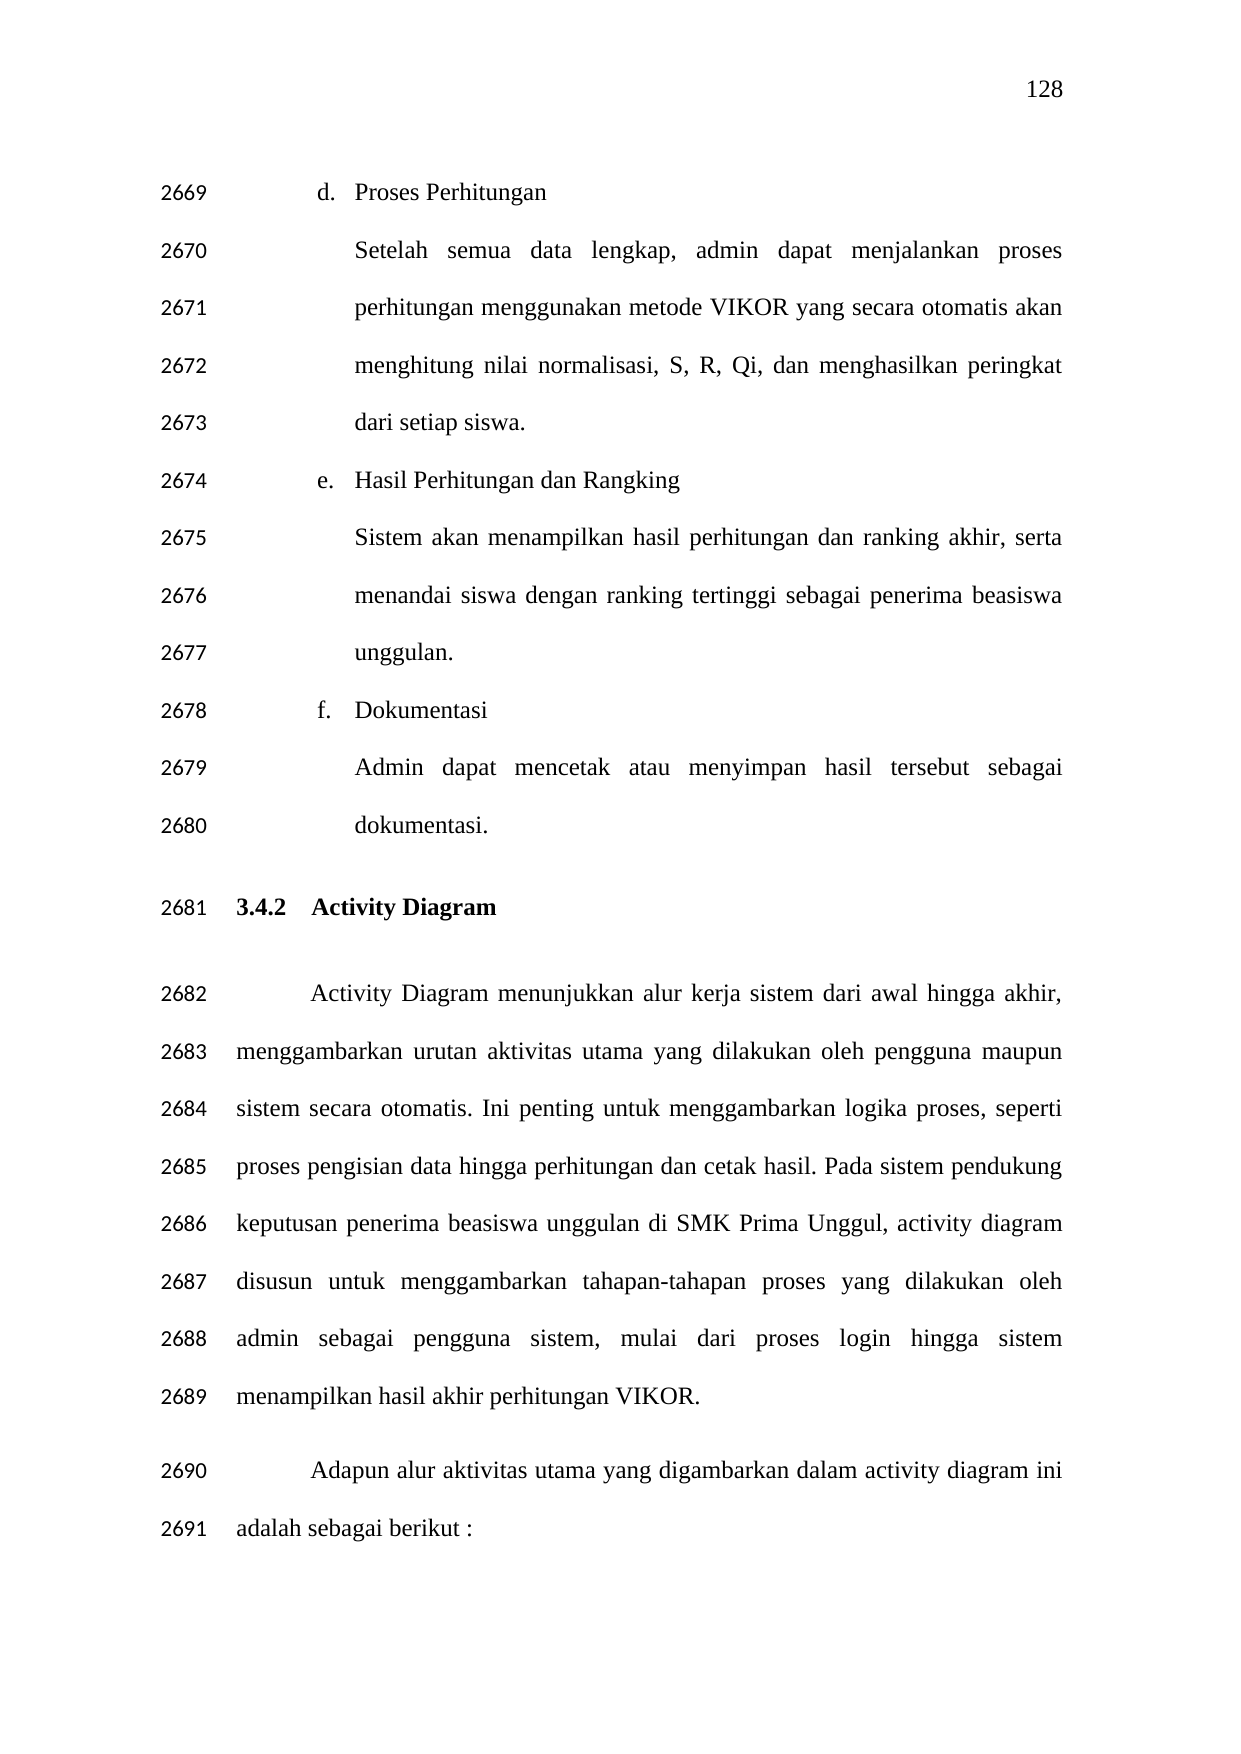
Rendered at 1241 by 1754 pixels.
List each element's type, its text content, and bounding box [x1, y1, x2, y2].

subtitle Activity Diagram [236, 892, 1063, 921]
list Proses Perhitungan [317, 177, 1063, 206]
list Admin dapat mencetak atau menyimpan hasil tersebut sebagai dokumentasi. [354, 752, 1063, 838]
list Sistem akan menampilkan hasil perhitungan dan ranking akhir, serta menandai siswa dengan ranking tertinggi sebagai penerima beasiswa unggulan. [354, 522, 1063, 666]
text Adapun alur aktivitas utama yang digambarkan dalam activity diagram ini adalah sebagai berikut : [236, 1455, 1063, 1541]
list Hasil Perhitungan dan Rangking [317, 465, 1063, 493]
text Activity Diagram menunjukkan alur kerja sistem dari awal hingga akhir, menggambarkan urutan aktivitas utama yang dilakukan oleh pengguna maupun sistem secara otomatis. Ini penting untuk menggambarkan logika proses, seperti proses pengisian data hingga perhitungan dan cetak hasil. Pada sistem pendukung keputusan penerima beasiswa unggulan di SMK Prima Unggul, activity diagram disusun untuk menggambarkan tahapan-tahapan proses yang dilakukan oleh admin sebagai pengguna sistem, mulai dari proses login hingga sistem menampilkan hasil akhir perhitungan VIKOR. [236, 978, 1063, 1410]
text Setelah semua data lengkap, admin dapat menjalankan proses perhitungan menggunakan metode VIKOR yang secara otomatis akan menghitung nilai normalisasi, S, R, Qi, dan menghasilkan peringkat dari setiap siswa. [354, 235, 1063, 436]
list Dokumentasi [317, 695, 1063, 723]
